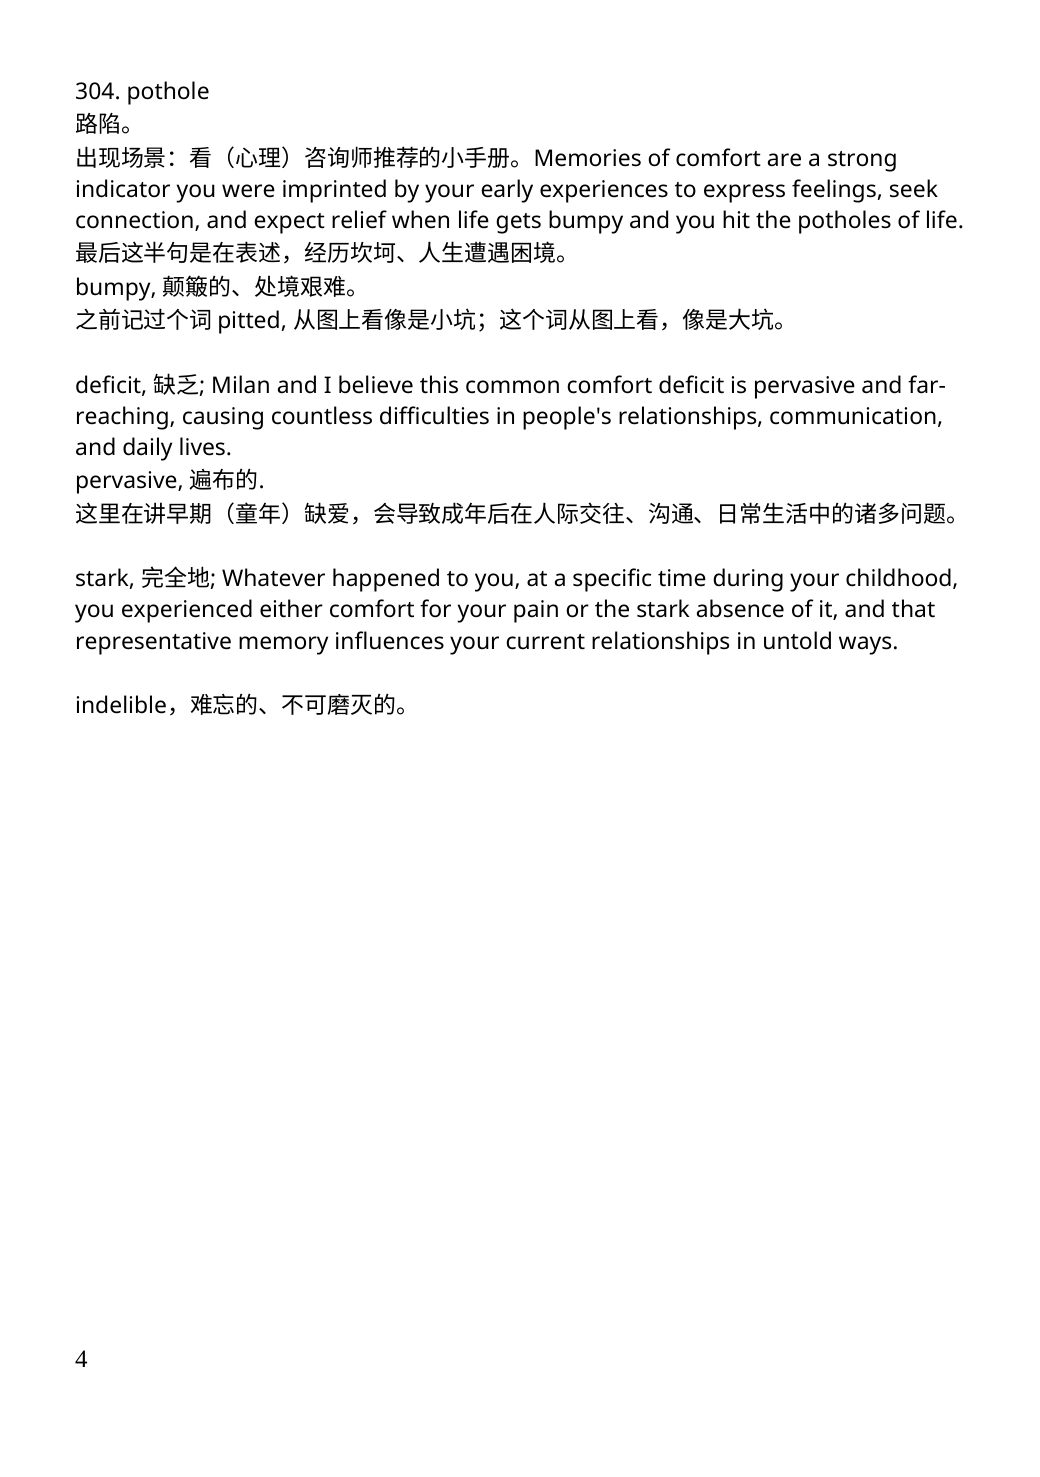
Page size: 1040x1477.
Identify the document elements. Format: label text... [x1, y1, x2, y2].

text 304. pothole [75, 75, 964, 106]
text 路陷。 出现场景：看（心理）咨询师推荐的小手册。Memories of comfort are a strong indicator you were imprinted by your early experiences to express feelings, seek connection, and expect relief when life gets bumpy and you hit the potholes of life. 最后这半句是在表述，经历坎坷、人生遭遇困境。 bumpy, 颠簸的、处境艰难。 之前记过个词pitted, 从图上看像是小坑；这个词从图上看，像是大坑。 deficit, 缺乏; Milan and I believe this common comfort deficit is pervasive and far-reaching, causing countless difficulties in people's relationships, communication, and daily lives. pervasive, 遍布的. 这里在讲早期（童年）缺爱，会导致成年后在人际交往、沟通、日常生活中的诸多问题。 stark, 完全地; Whatever happened to you, at a specific time during your childhood, you experienced either comfort for your pain or the stark absence of it, and that representative memory influences your current relationships in untold ways. indelible，难忘的、不可磨灭的。 [75, 106, 964, 721]
